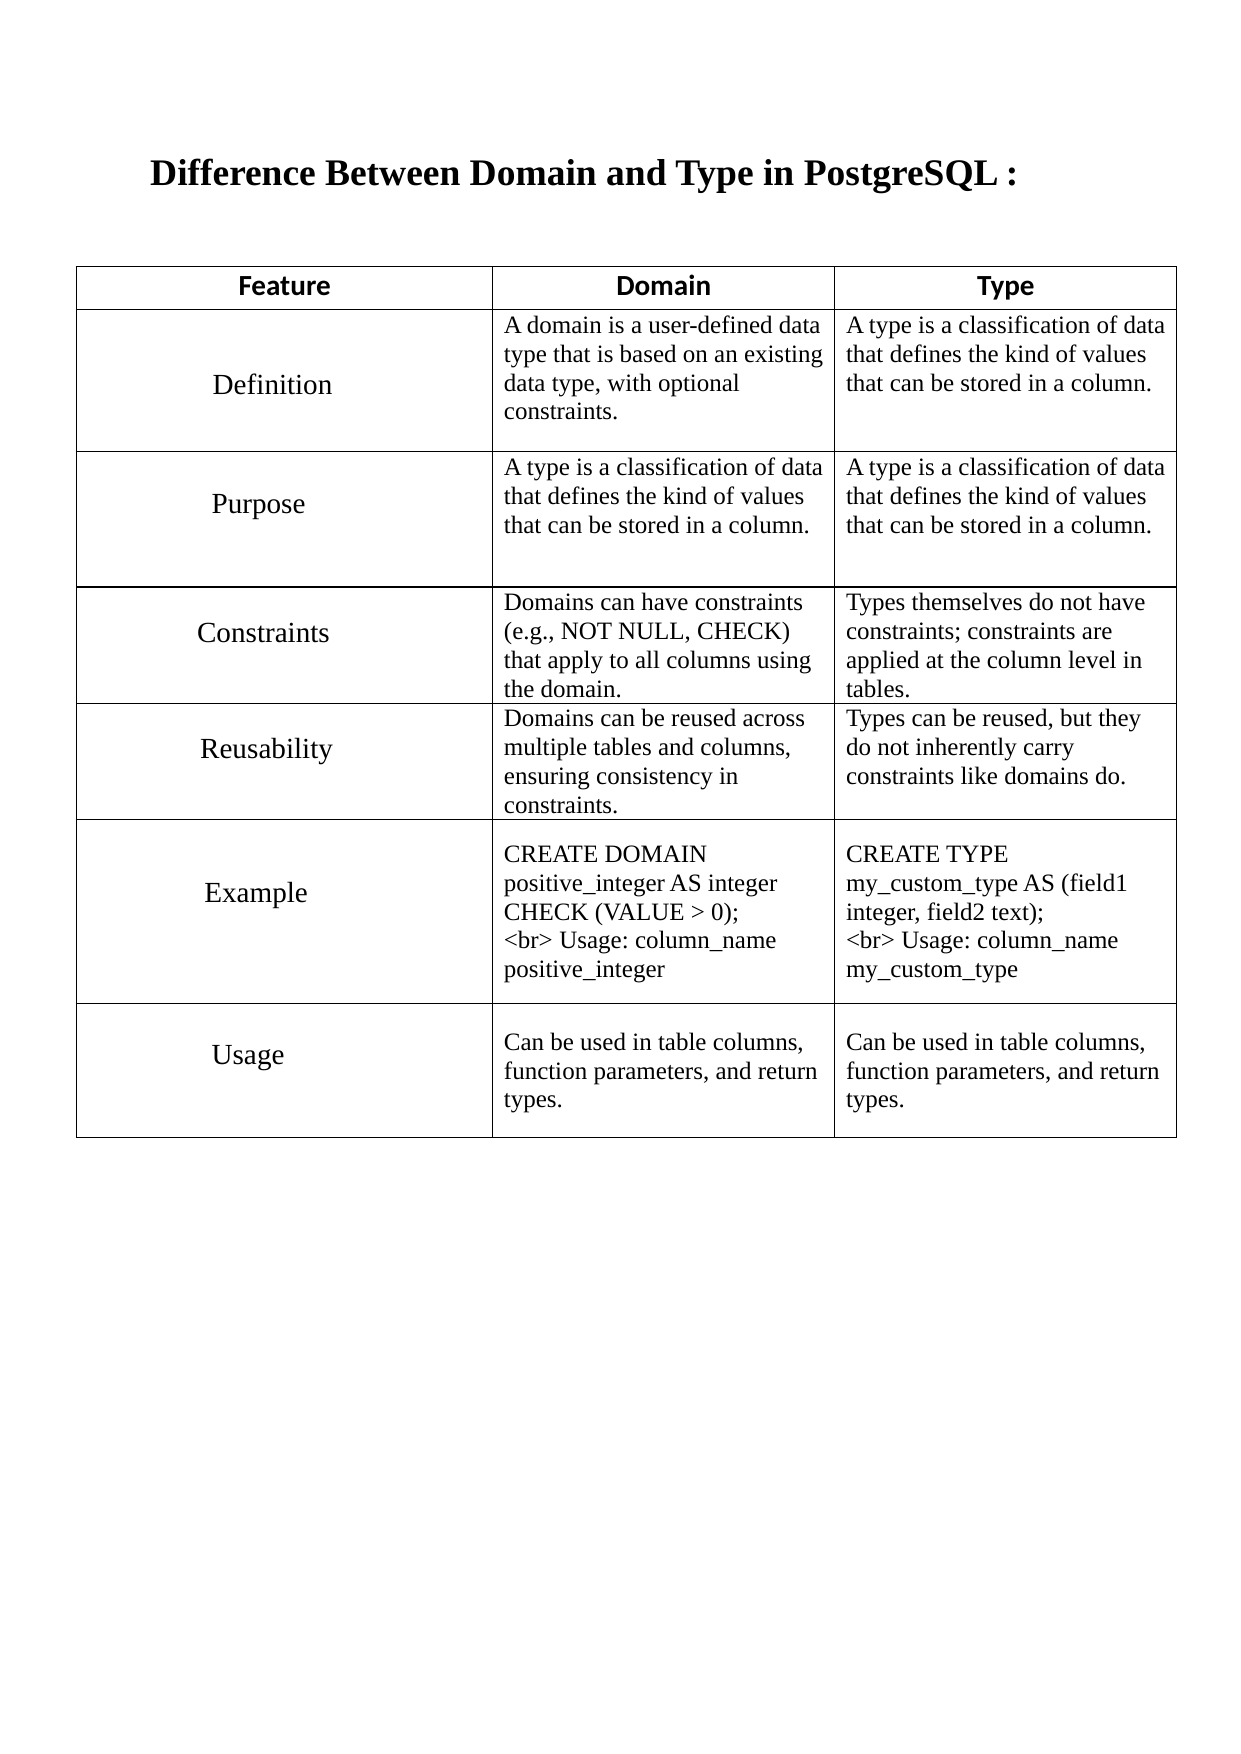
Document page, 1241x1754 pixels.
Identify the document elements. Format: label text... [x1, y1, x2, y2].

table_cell Definition [77, 310, 492, 451]
table_cell Types themselves do not have constraints; constraints are applied at the column level in tables. [835, 588, 1176, 702]
table_cell Usage [77, 1004, 492, 1137]
table_header Feature [77, 267, 492, 309]
table_cell Domains can have constraints (e.g., NOT NULL, CHECK) that apply to all columns using the domain. [493, 588, 834, 702]
text Difference Between Domain and Type in PostgreSQL : [150, 150, 1090, 193]
table_cell Types can be reused, but they do not inherently carry constraints like domains do. [835, 704, 1176, 818]
table_cell Can be used in table columns, function parameters, and return types. [835, 1004, 1176, 1137]
table_cell A type is a classification of data that defines the kind of values that can be stored in a column. [835, 452, 1176, 586]
table_cell A type is a classification of data that defines the kind of values that can be stored in a column. [493, 452, 834, 586]
table_header Type [835, 267, 1176, 309]
table_cell Reusability [77, 704, 492, 818]
table_cell CREATE DOMAIN positive_integer AS integer CHECK (VALUE > 0); <br> Usage: column_name positive_integer [493, 820, 834, 1003]
table_cell Example [77, 820, 492, 1003]
table_cell Domains can be reused across multiple tables and columns, ensuring consistency in constraints. [493, 704, 834, 818]
table_cell Purpose [77, 452, 492, 586]
table_cell Constraints [77, 588, 492, 702]
table_cell CREATE TYPE my_custom_type AS (field1 integer, field2 text); <br> Usage: column_name my_custom_type [835, 820, 1176, 1003]
table_cell A domain is a user-defined data type that is based on an existing data type, with optional constraints. [493, 310, 834, 451]
table_cell Can be used in table columns, function parameters, and return types. [493, 1004, 834, 1137]
table_header Domain [493, 267, 834, 309]
table_cell A type is a classification of data that defines the kind of values that can be stored in a column. [835, 310, 1176, 451]
